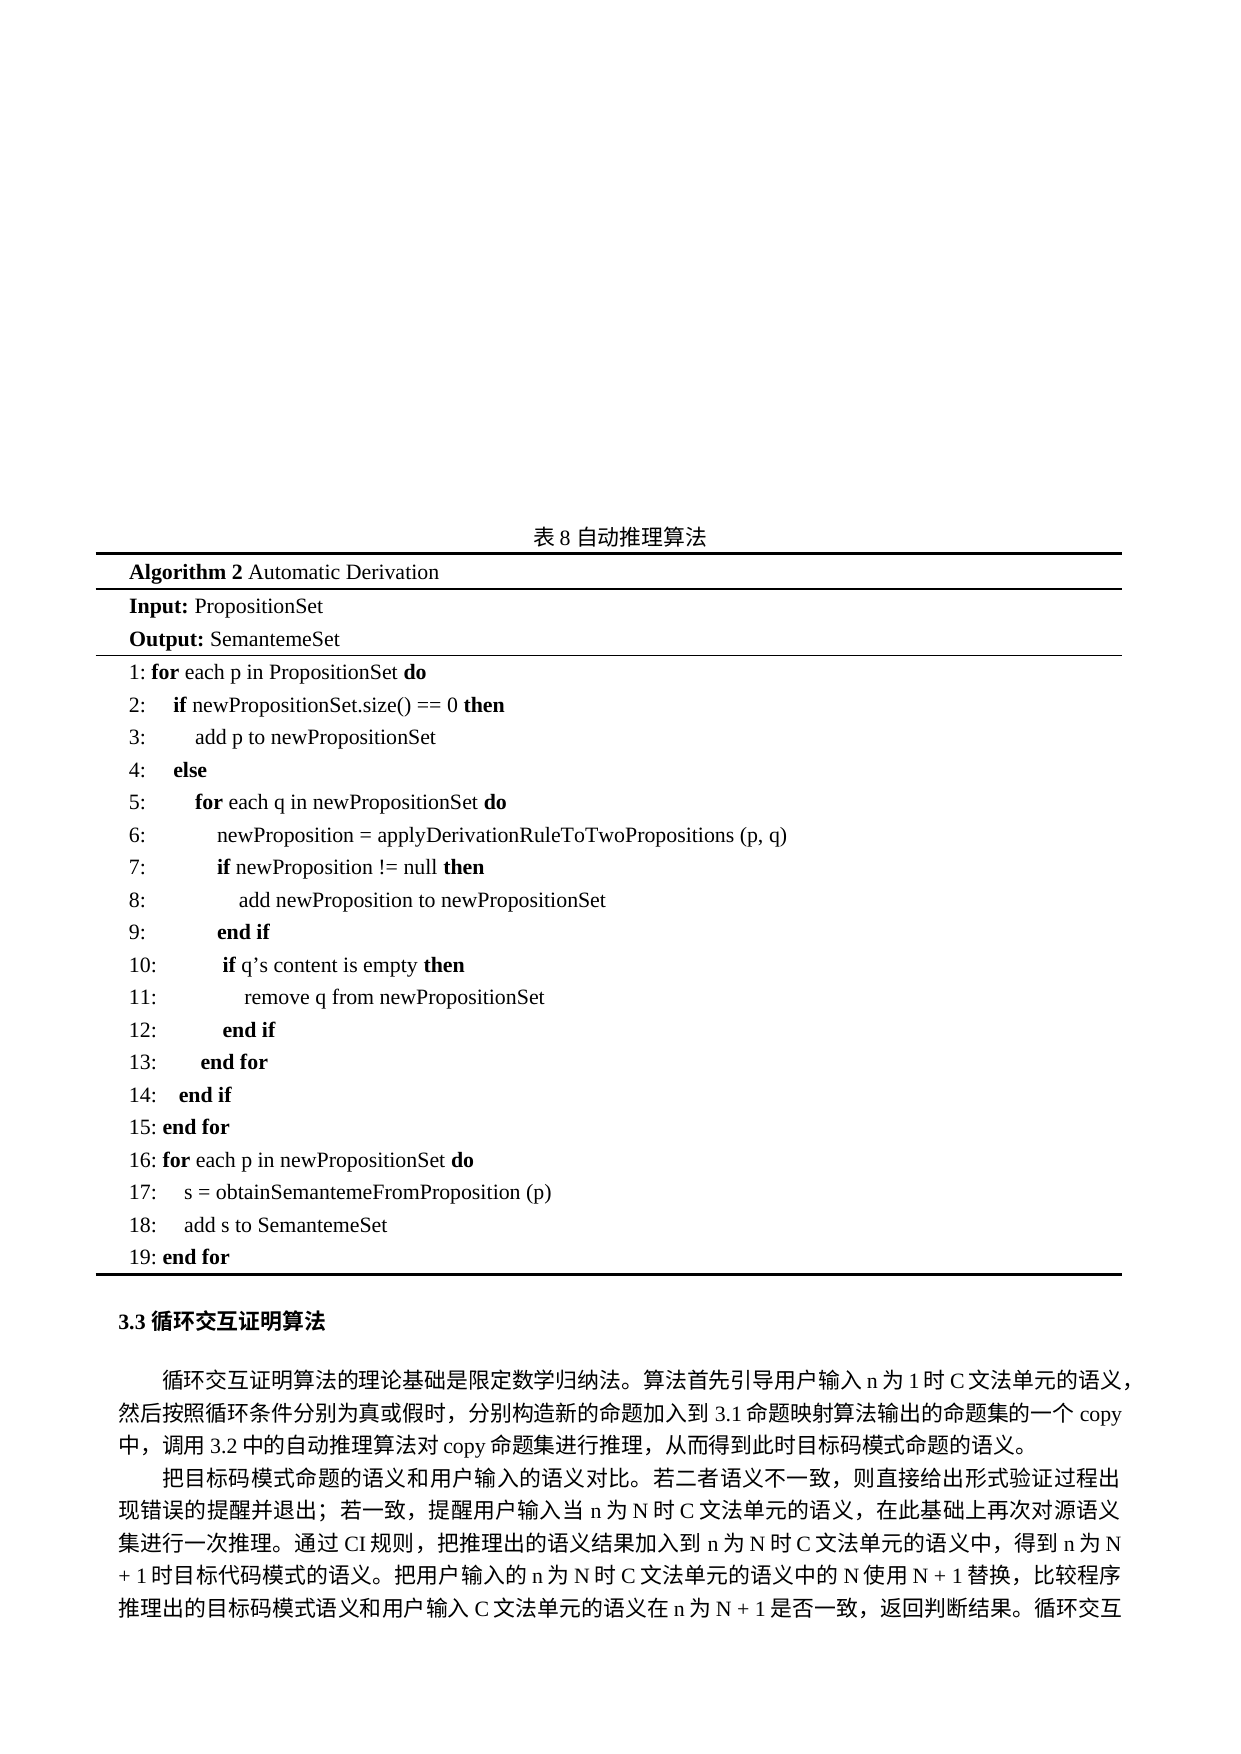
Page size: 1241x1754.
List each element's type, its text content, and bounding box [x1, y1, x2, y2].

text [118, 1461, 1122, 1623]
subtitle 3.3 循环交互证明算法 [118, 1303, 1122, 1336]
table_header Algorithm 2 Automatic Derivation [96, 555, 1122, 588]
table_cell 1: for each p in PropositionSet do 2: if newPropositionSet.size() == 0 then 3: add p to newPropositionSet 4: else 5: for each q in newPropositionSet do 6: newProposition = applyDerivationRuleToTwoPropositions (p, q) 7: if newProposition != null then 8: add newProposition to newPropositionSet 9: end if 10: if q’s content is empty then 11: remove q from newPropositionSet 12: end if 13: end for 14: end if 15: end for 16: for each p in newPropositionSet do 17: s = obtainSemantemeFromProposition (p) 18: add s to SemantemeSet 19: end for [96, 656, 1122, 1273]
text 表8 自动推理算法 [118, 519, 1122, 552]
table_cell Input: PropositionSet Output: SemantemeSet [96, 590, 1122, 655]
text 循环交互证明算法的理论基础是限定数学归纳法。算法首先引导用户输入n为1时C文法单元的语义，然后按照循环条件分别为真或假时，分别构造新的命题加入到3.1命题映射算法输出的命题集的一个copy中，调用3.2中的自动推理算法对copy命题集进行推理，从而得到此时目标码模式命题的语义。 [118, 1363, 1122, 1461]
